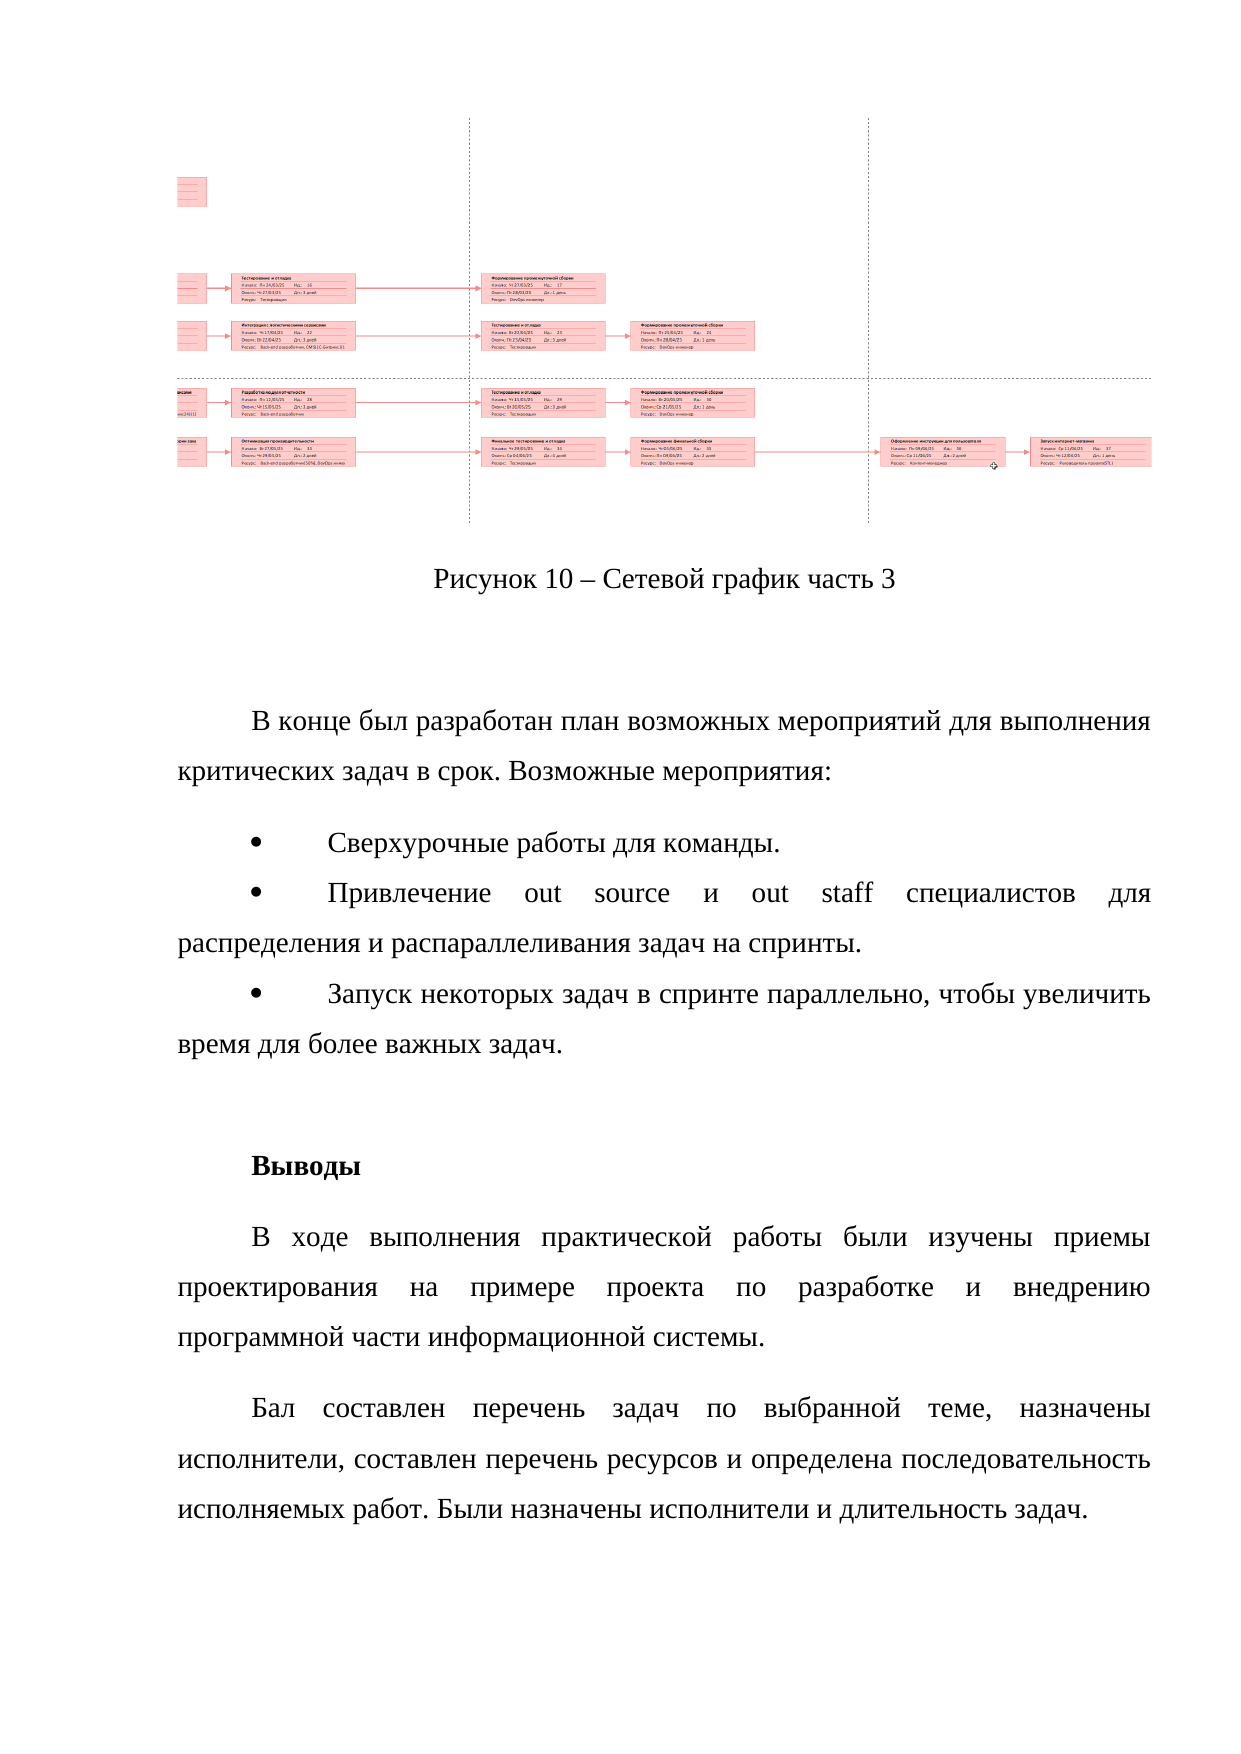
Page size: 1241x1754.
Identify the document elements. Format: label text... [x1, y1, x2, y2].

list Запуск некоторых задач в спринте параллельно, чтобы увеличить время для более важных задач. [177, 976, 1152, 1060]
list Сверхурочные работы для команды. [177, 825, 1152, 858]
text Бал составлен перечень задач по выбранной теме, назначены исполнители, составлен перечень ресурсов и определена последовательность исполняемых работ. Были назначены исполнители и длительность задач. [177, 1391, 1152, 1525]
text Выводы [177, 1148, 1152, 1181]
picture [177, 118, 1152, 524]
text Рисунок 10 – Сетевой график часть 3 [177, 561, 1152, 594]
text В ходе выполнения практической работы были изучены приемы проектирования на примере проекта по разработке и внедрению программной части информационной системы. [177, 1219, 1152, 1353]
list Привлечение out source и out staff специалистов для распределения и распараллеливания задач на спринты. [177, 875, 1152, 959]
text В конце был разработан план возможных мероприятий для выполнения критических задач в срок. Возможные мероприятия: [177, 703, 1152, 787]
